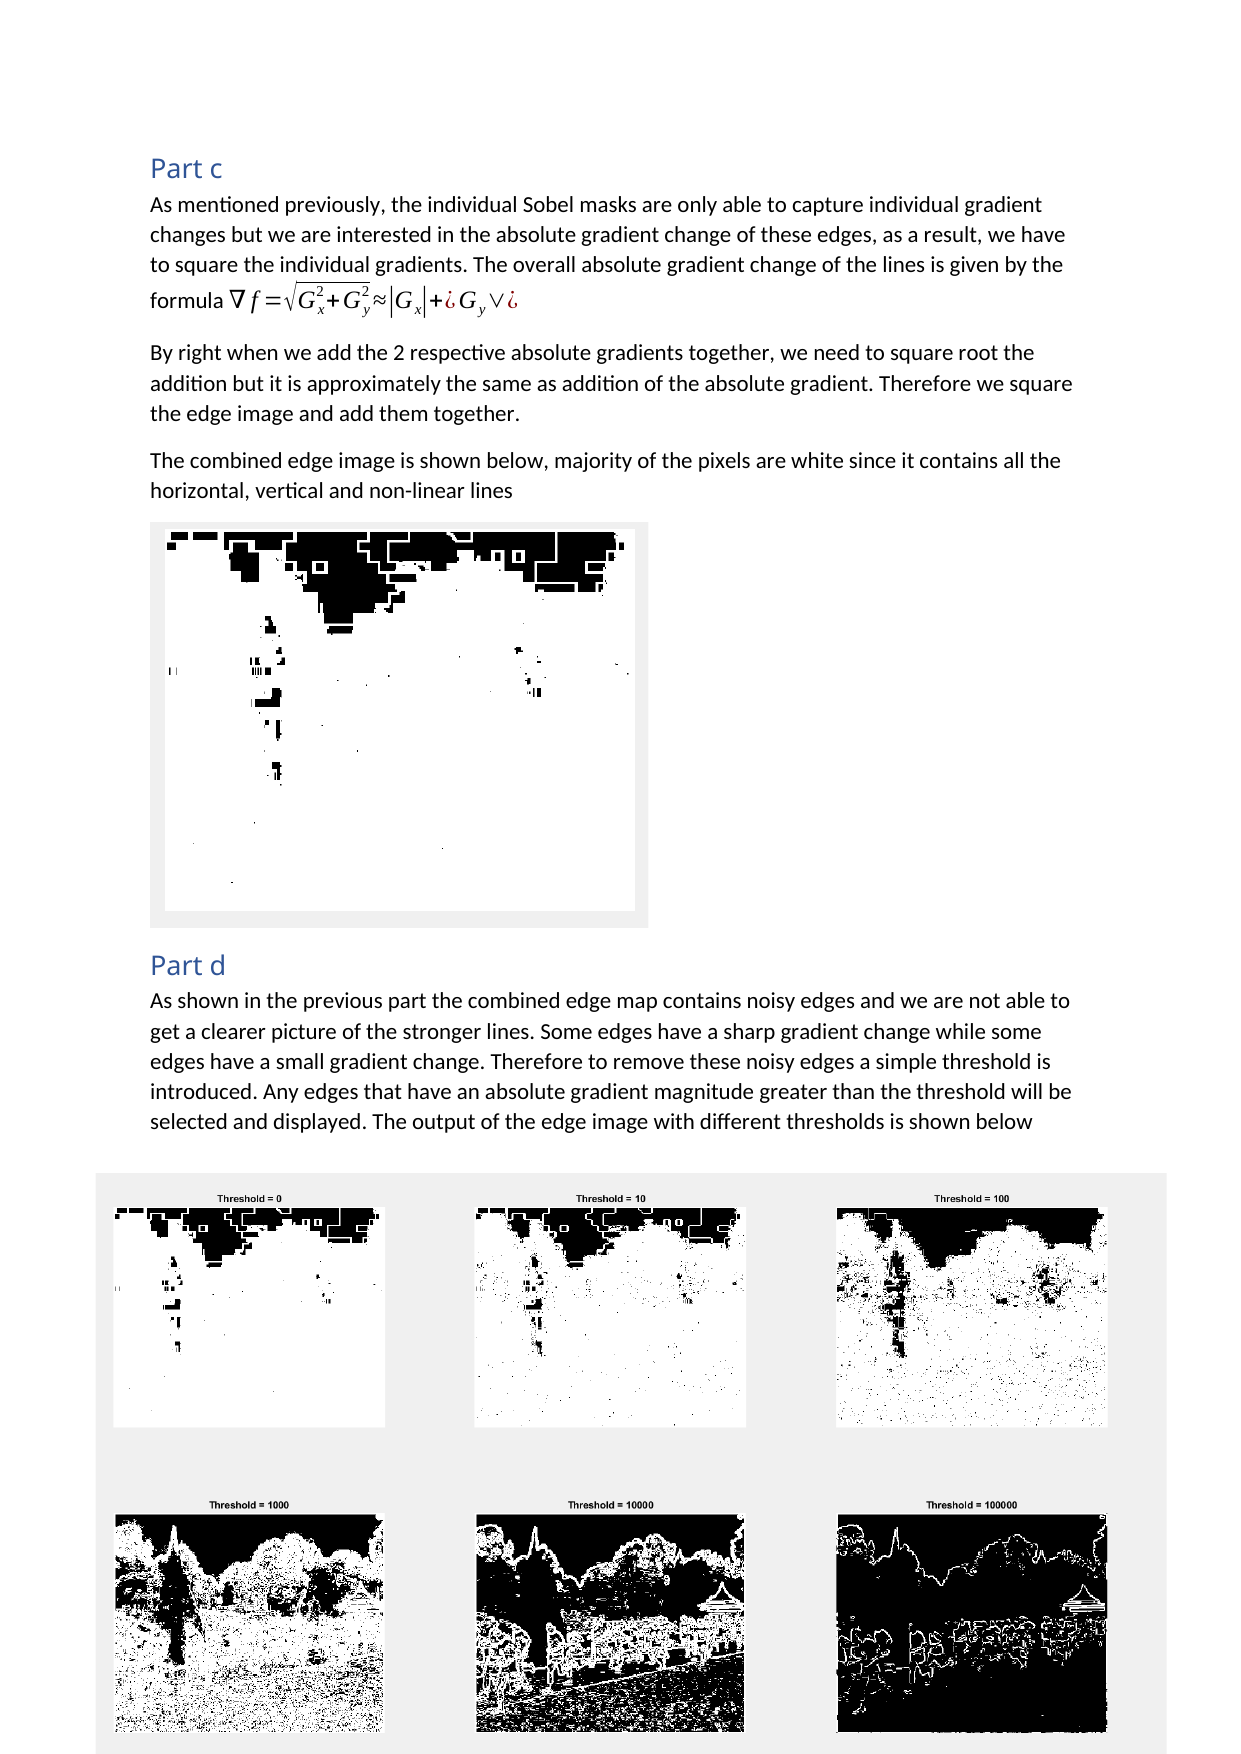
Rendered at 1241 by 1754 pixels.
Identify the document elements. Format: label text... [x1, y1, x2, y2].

text By right when we add the 2 respective absolute gradients together, we need to square root the addition but it is approximately the same as addition of the absolute gradient. Therefore we square the edge image and add them together. [150, 338, 1090, 427]
picture [95, 1173, 1167, 1754]
text As shown in the previous part the combined edge map contains noisy edges and we are not able to get a clearer picture of the stronger lines. Some edges have a sharp gradient change while some edges have a small gradient change. Therefore to remove these noisy edges a simple threshold is introduced. Any edges that have an absolute gradient magnitude greater than the threshold will be selected and displayed. The output of the edge image with different thresholds is shown below [150, 987, 1090, 1136]
text The combined edge image is shown below, majority of the pixels are white since it contains all the horizontal, vertical and non-linear lines [150, 446, 1090, 504]
text As mentioned previously, the individual Sobel masks are only able to capture individual gradient changes but we are interested in the absolute gradient change of these edges, as a result, we have to square the individual gradients. The overall absolute gradient change of the lines is given by the formula [150, 190, 1090, 319]
subtitle Part c [150, 150, 1090, 187]
picture [150, 522, 649, 928]
subtitle Part d [150, 947, 1090, 984]
